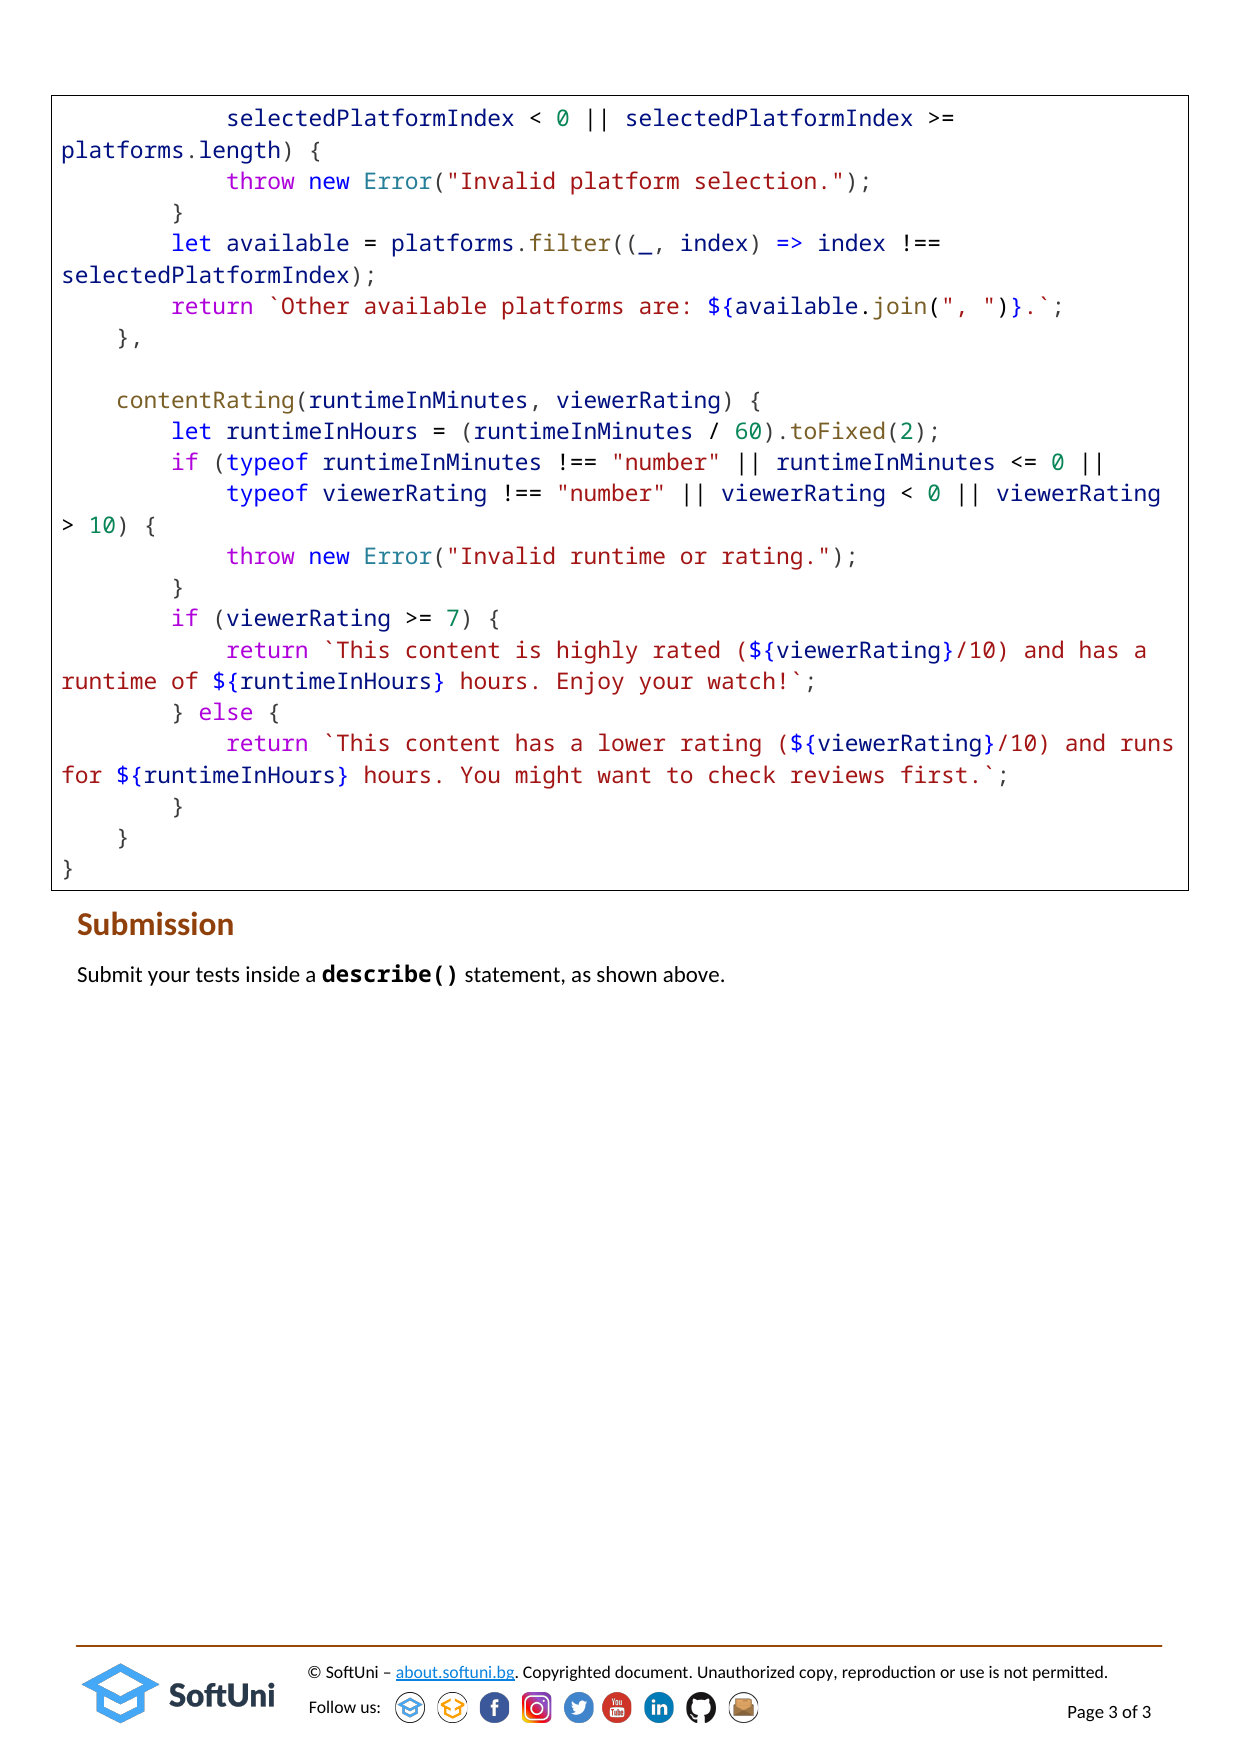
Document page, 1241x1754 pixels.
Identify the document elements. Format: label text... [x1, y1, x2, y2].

picture [665, 1714, 674, 1723]
picture [564, 1692, 594, 1723]
text Submission [77, 903, 1163, 944]
picture [728, 1692, 759, 1723]
picture [479, 1692, 510, 1723]
picture [658, 1705, 667, 1714]
picture [644, 1692, 653, 1701]
picture [602, 1692, 632, 1723]
picture [437, 1692, 468, 1723]
text Submit your tests inside a describe() statement, as shown above. [77, 958, 1163, 989]
picture [522, 1692, 552, 1723]
picture [644, 1714, 653, 1723]
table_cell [52, 96, 1188, 889]
picture [665, 1692, 674, 1701]
picture [686, 1692, 716, 1723]
picture [75, 1658, 281, 1729]
picture [395, 1692, 425, 1723]
